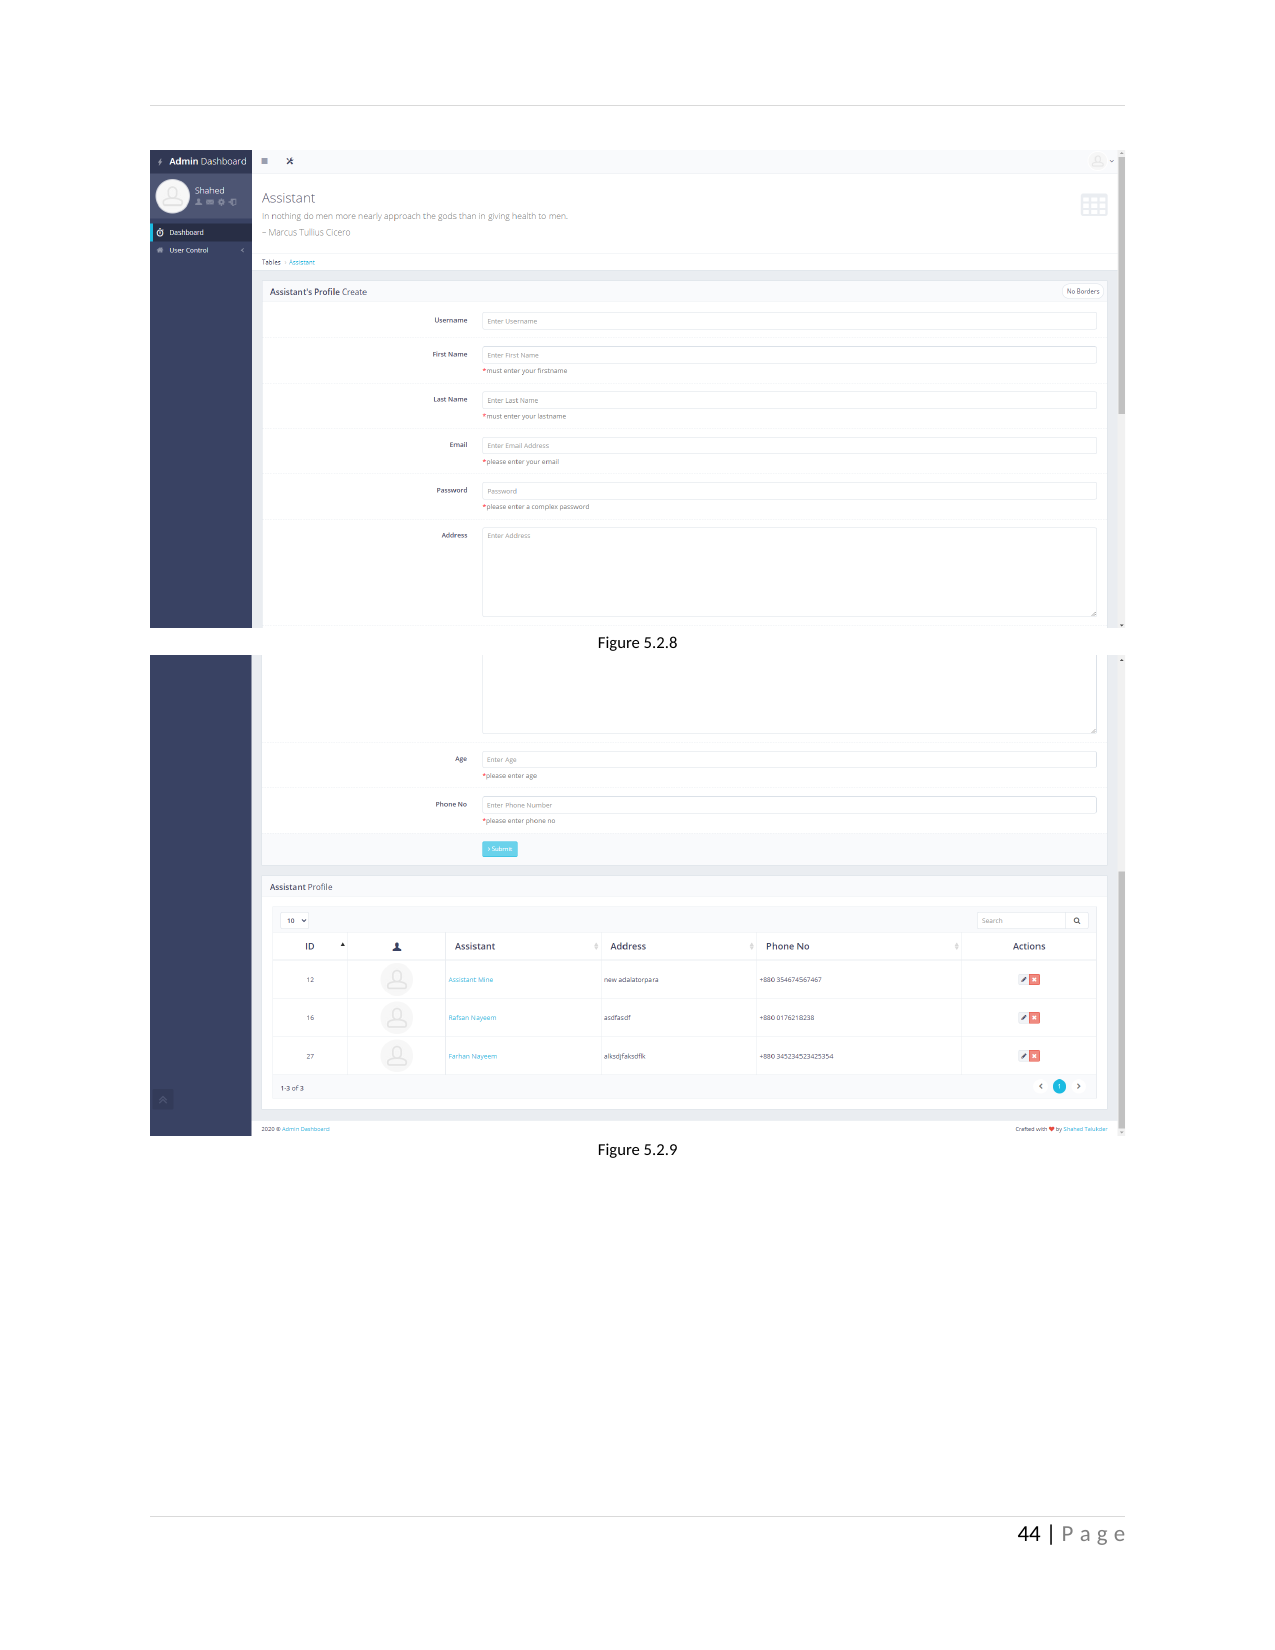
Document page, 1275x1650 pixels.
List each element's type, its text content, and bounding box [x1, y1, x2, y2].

picture [150, 655, 1125, 1136]
text Figure 5.2.8 [150, 632, 1125, 652]
text Figure 5.2.9 [150, 1139, 1125, 1160]
picture [150, 150, 1125, 628]
